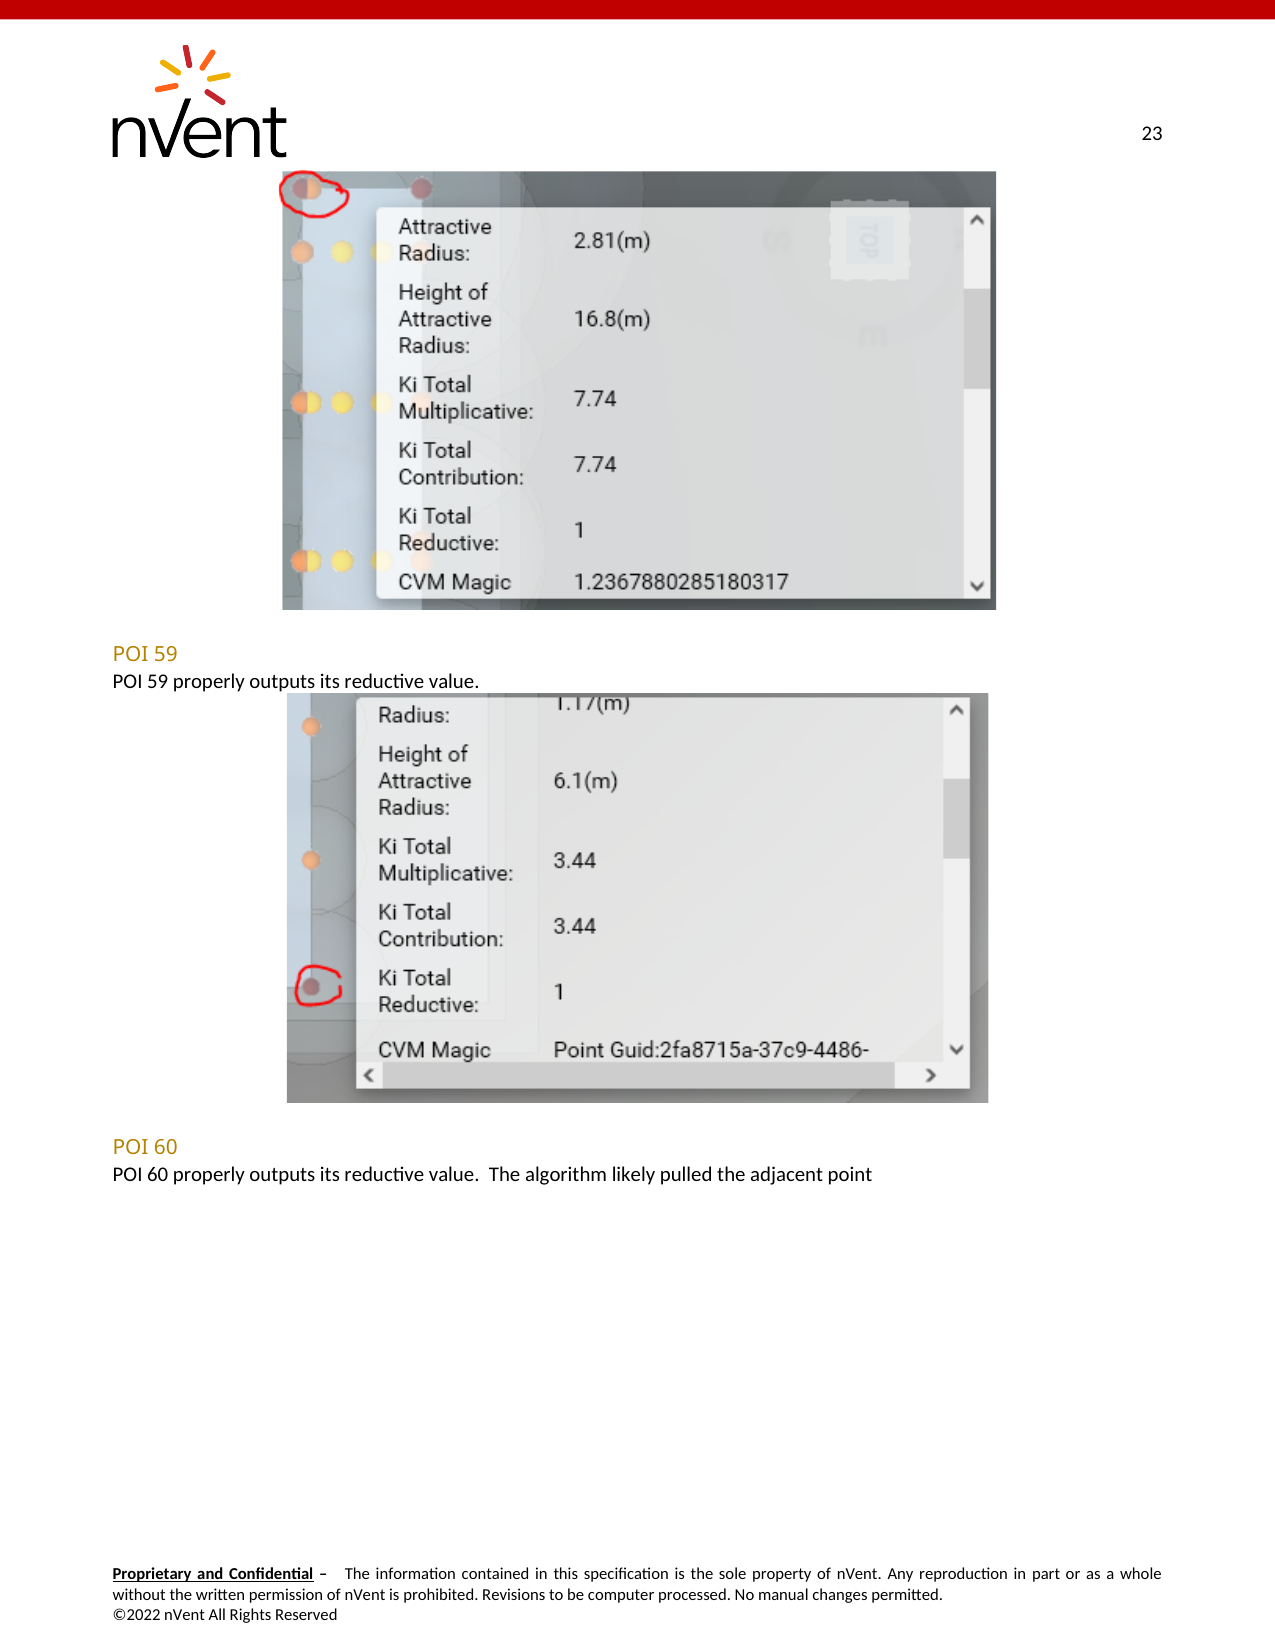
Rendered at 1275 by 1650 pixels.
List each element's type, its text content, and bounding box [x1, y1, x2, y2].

subtitle POI 59 [112, 639, 1162, 668]
picture [112, 45, 287, 158]
text POI 59 properly outputs its reductive value. [112, 668, 1162, 693]
picture [286, 693, 989, 1103]
text POI 60 properly outputs its reductive value. The algorithm likely pulled the adjacent point [112, 1161, 1162, 1186]
subtitle POI 60 [112, 1132, 1162, 1161]
picture [278, 170, 997, 610]
